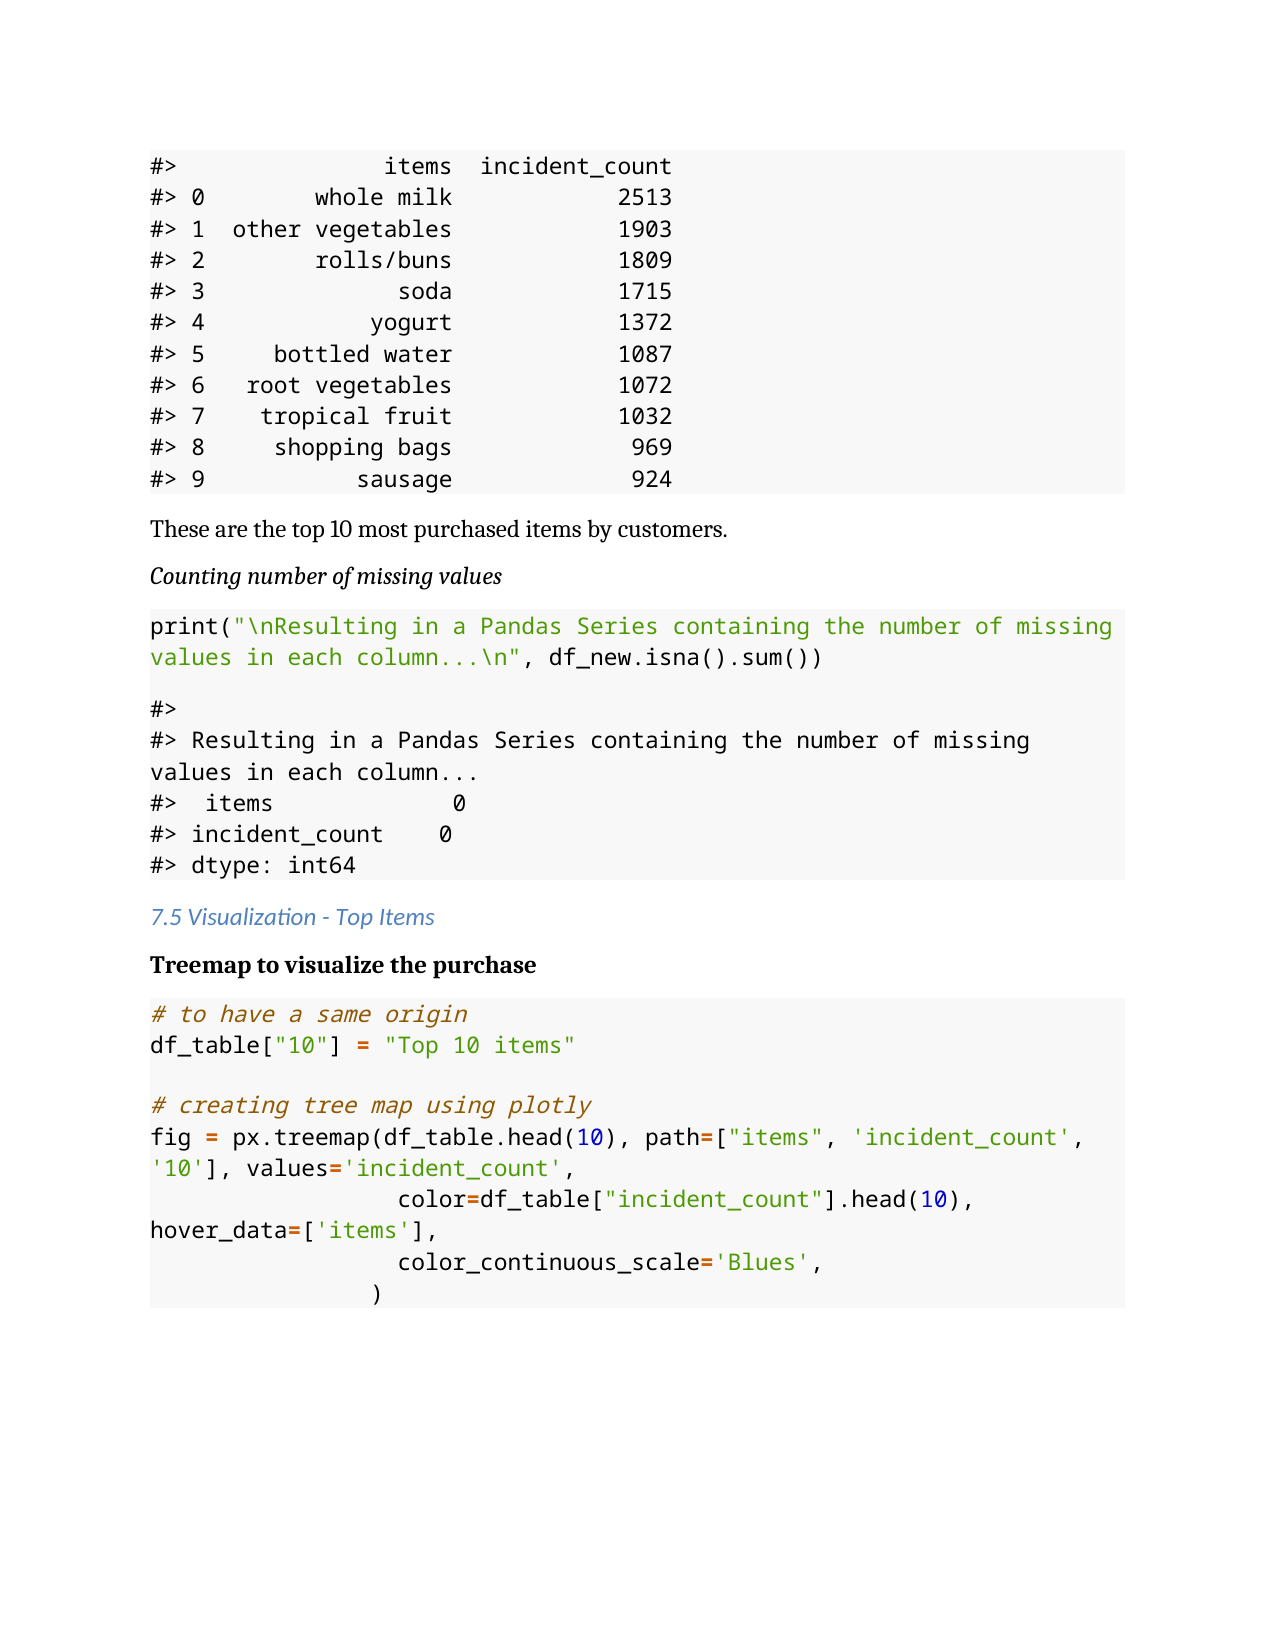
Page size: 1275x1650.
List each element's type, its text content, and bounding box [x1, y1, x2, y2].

text Counting number of missing values [150, 562, 1125, 591]
text print("\nResulting in a Pandas Series containing the number of missing values in each column...\n", df_new.isna().sum()) [150, 609, 1125, 672]
subtitle 7.5 Visualization - Top Items [150, 901, 1125, 932]
text #> items incident_count #> 0 whole milk 2513 #> 1 other vegetables 1903 #> 2 rolls/buns 1809 #> 3 soda 1715 #> 4 yogurt 1372 #> 5 bottled water 1087 #> 6 root vegetables 1072 #> 7 tropical fruit 1032 #> 8 shopping bags 969 #> 9 sausage 924 [150, 150, 1125, 494]
text These are the top 10 most purchased items by customers. [150, 514, 1125, 543]
text #> #> Resulting in a Pandas Series containing the number of missing values in each column... #> items 0 #> incident_count 0 #> dtype: int64 [150, 693, 1125, 880]
text # to have a same origin df_table["10"] = "Top 10 items" # creating tree map using plotly fig = px.treemap(df_table.head(10), path=["items", 'incident_count', '10'], values='incident_count', color=df_table["incident_count"].head(10), hover_data=['items'], color_continuous_scale='Blues', ) [150, 998, 1125, 1308]
text Treemap to visualize the purchase [150, 951, 1125, 979]
